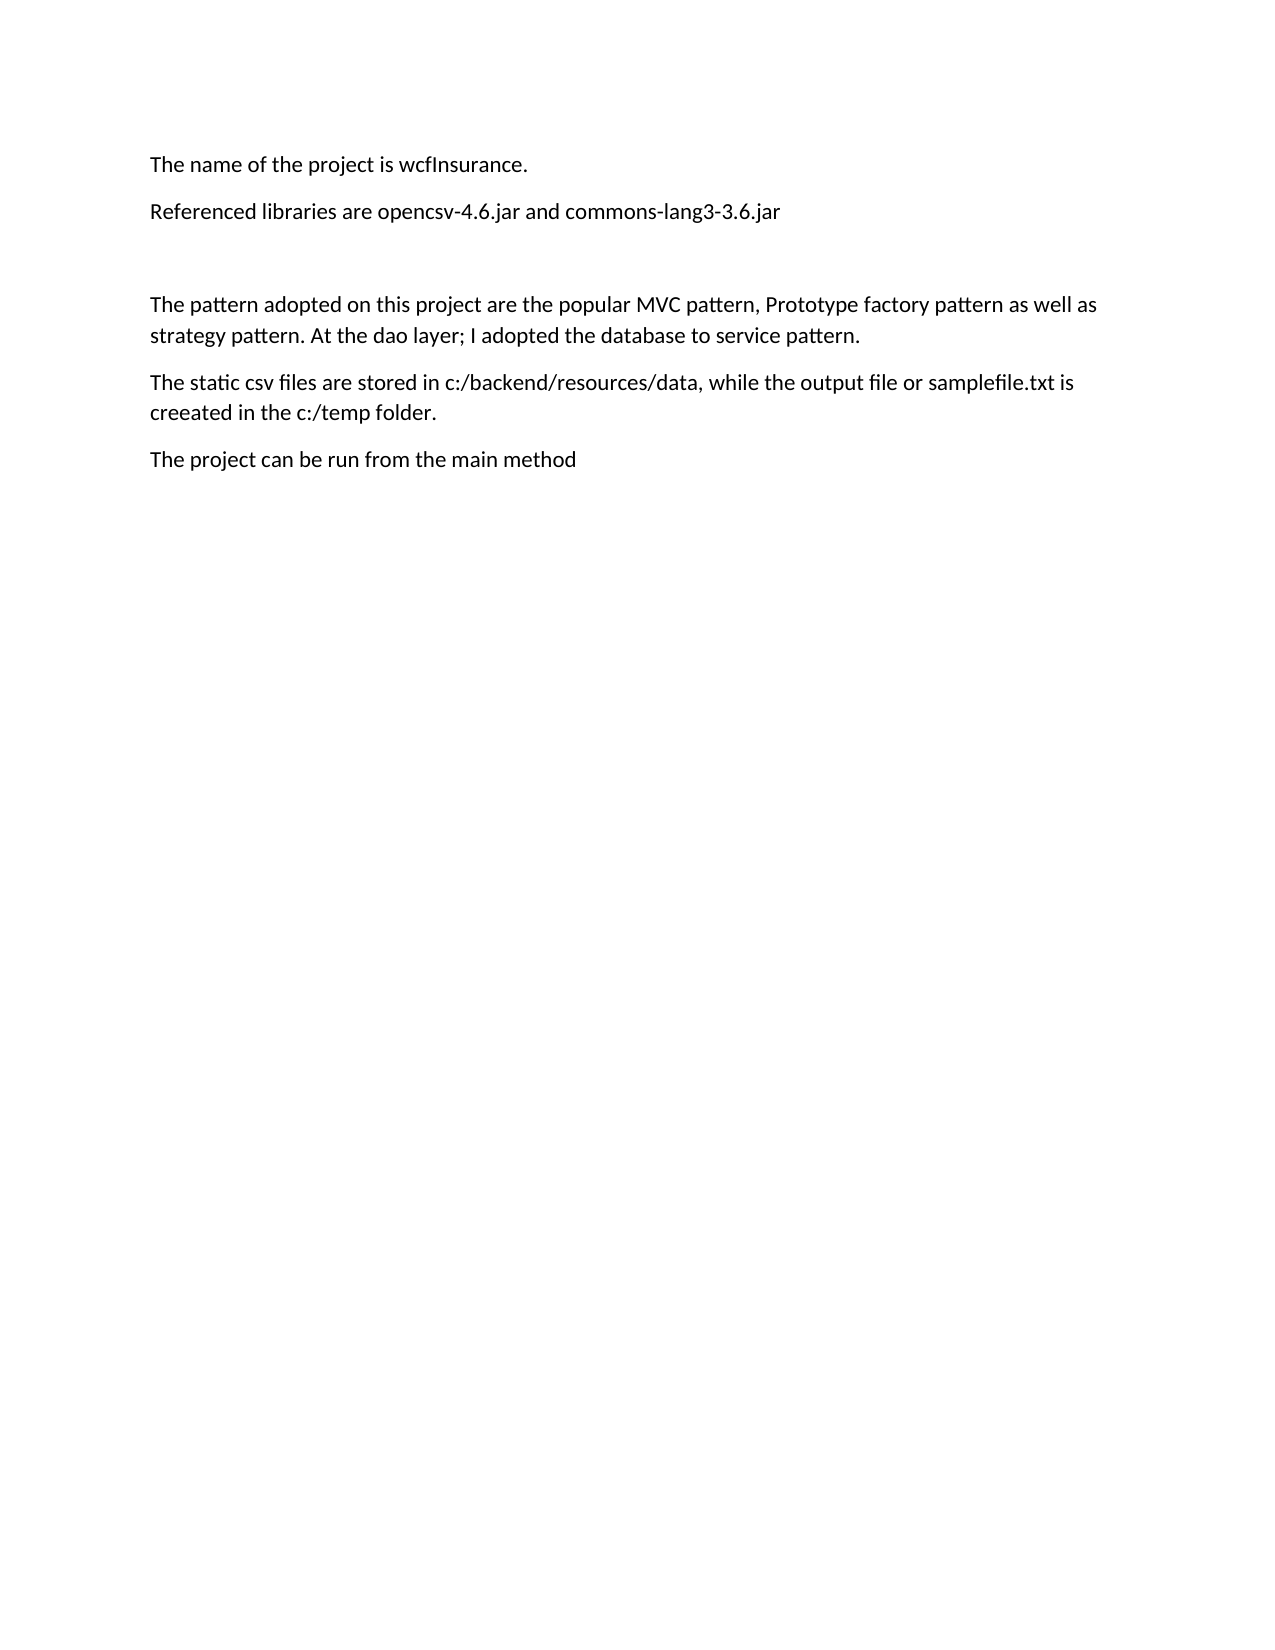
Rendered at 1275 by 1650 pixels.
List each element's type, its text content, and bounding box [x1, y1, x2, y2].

text The static csv files are stored in c:/backend/resources/data, while the output file or samplefile.txt is creeated in the c:/temp folder. [150, 368, 1125, 426]
text The project can be run from the main method [150, 445, 1125, 473]
text The name of the project is wcfInsurance. [150, 150, 1125, 178]
text The pattern adopted on this project are the popular MVC pattern, Prototype factory pattern as well as strategy pattern. At the dao layer; I adopted the database to service pattern. [150, 291, 1125, 349]
text Referenced libraries are opencsv-4.6.jar and commons-lang3-3.6.jar [150, 197, 1125, 225]
